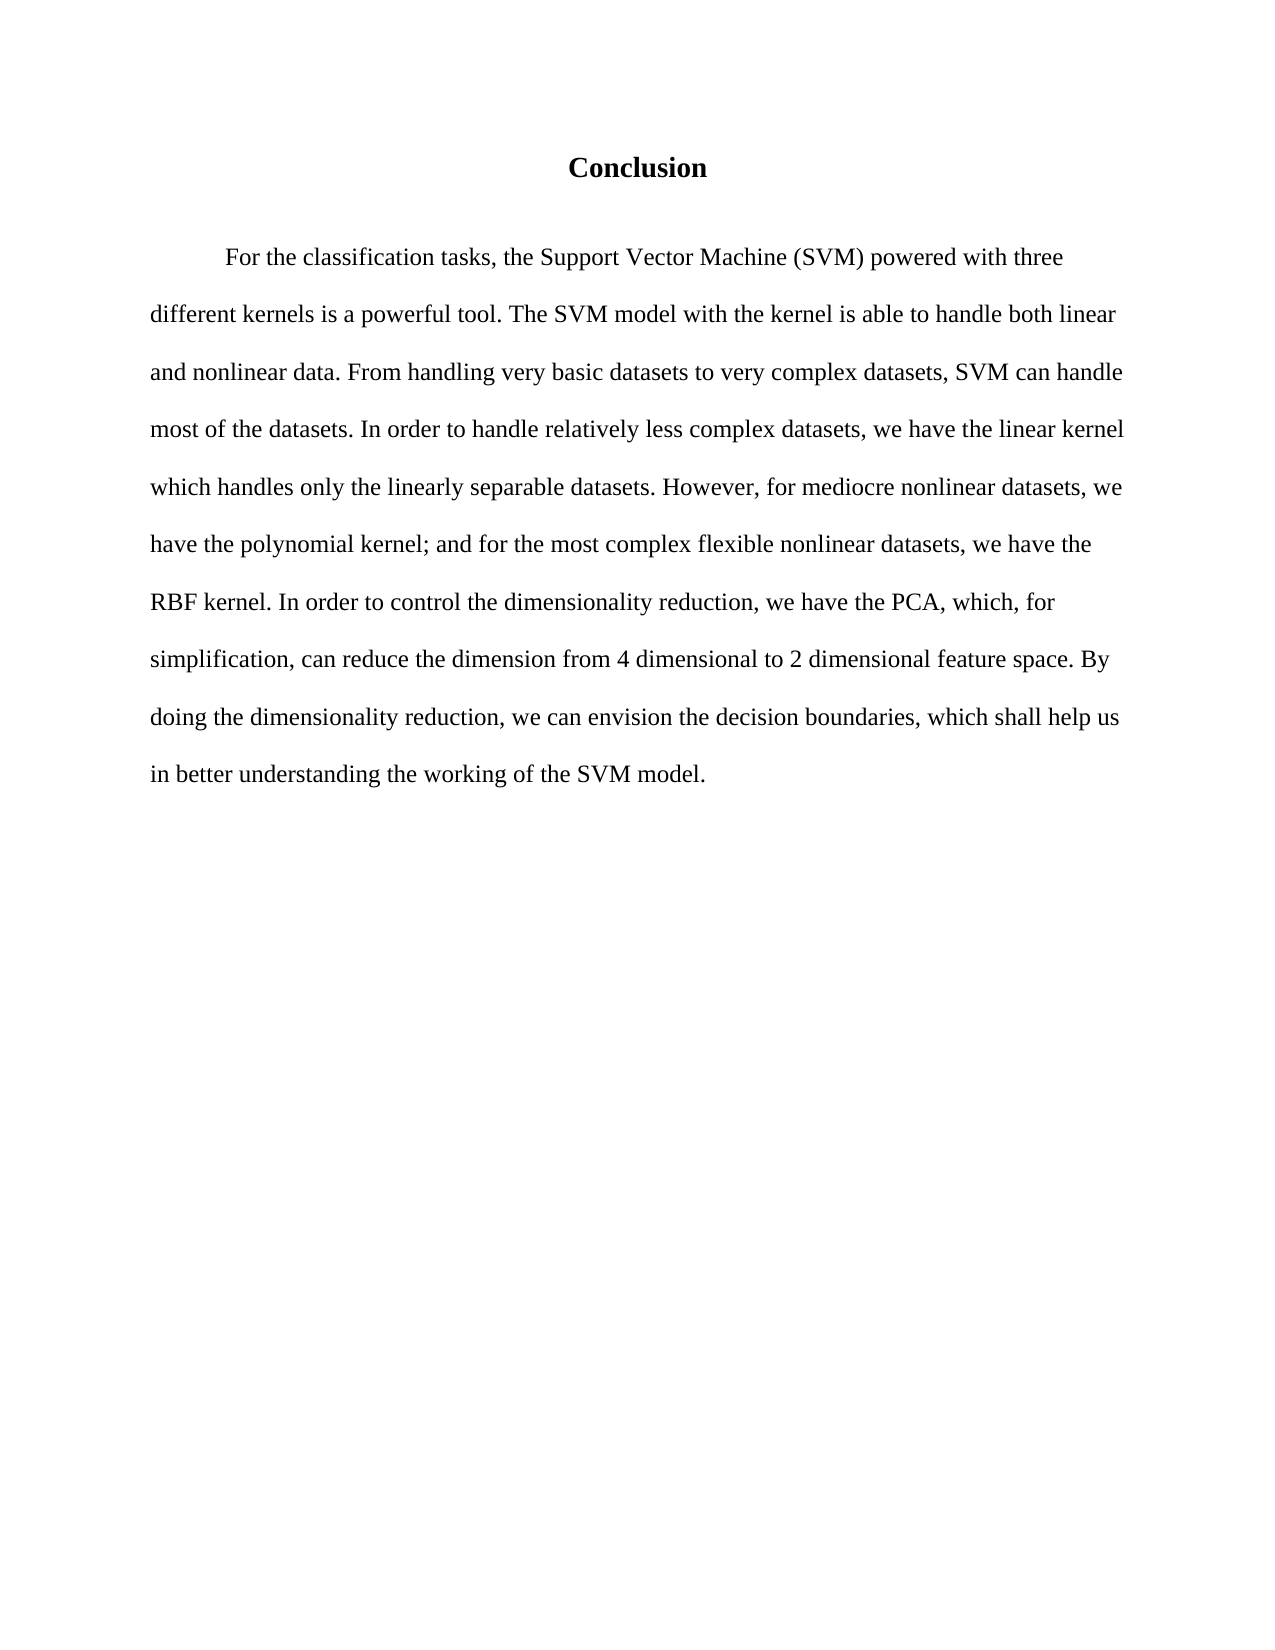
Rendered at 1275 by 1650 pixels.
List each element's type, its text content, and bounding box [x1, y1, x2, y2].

subtitle Conclusion [150, 150, 1125, 183]
text For the classification tasks, the Support Vector Machine (SVM) powered with three different kernels is a powerful tool. The SVM model with the kernel is able to handle both linear and nonlinear data. From handling very basic datasets to very complex datasets, SVM can handle most of the datasets. In order to handle relatively less complex datasets, we have the linear kernel which handles only the linearly separable datasets. However, for mediocre nonlinear datasets, we have the polynomial kernel; and for the most complex flexible nonlinear datasets, we have the RBF kernel. In order to control the dimensionality reduction, we have the PCA, which, for simplification, can reduce the dimension from 4 dimensional to 2 dimensional feature space. By doing the dimensionality reduction, we can envision the decision boundaries, which shall help us in better understanding the working of the SVM model. [150, 242, 1125, 788]
